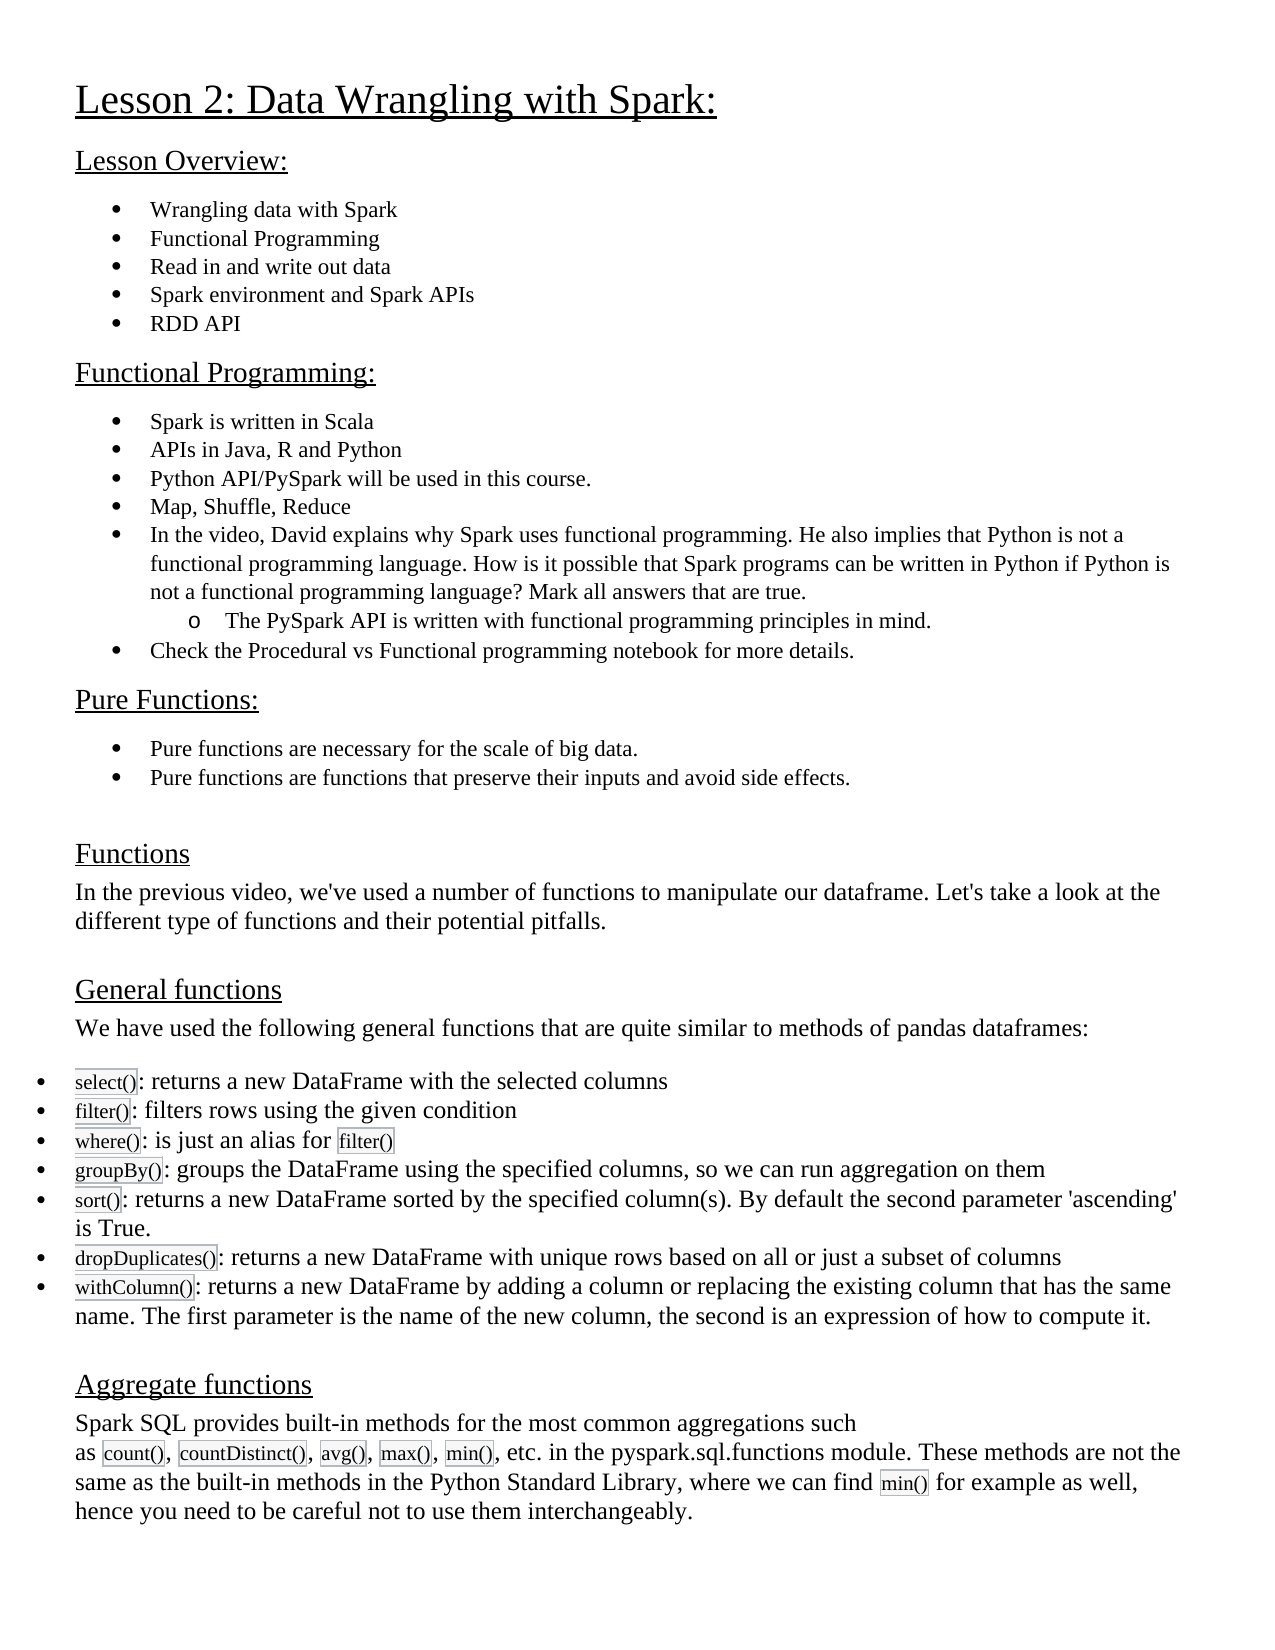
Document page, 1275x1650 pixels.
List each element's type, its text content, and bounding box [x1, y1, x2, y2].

text In the previous video, we've used a number of functions to manipulate our dataframe. Let's take a look at the different type of functions and their potential pitfalls. [75, 877, 1200, 935]
list Wrangling data with Spark [112, 196, 1200, 222]
list sort(): returns a new DataFrame sorted by the specified column(s). By default the second parameter 'ascending' is True. [37, 1184, 1200, 1242]
list In the video, David explains why Spark uses functional programming. He also implies that Python is not a functional programming language. How is it possible that Spark programs can be written in Python if Python is not a functional programming language? Mark all answers that are true. [112, 522, 1200, 605]
list Pure functions are functions that preserve their inputs and avoid side effects. [112, 764, 1200, 790]
list Spark environment and Spark APIs [112, 281, 1200, 308]
text Functions [75, 836, 1200, 869]
text Lesson Overview: [75, 143, 1200, 177]
text We have used the following general functions that are quite similar to methods of pandas dataframes: [75, 1013, 1200, 1042]
list dropDuplicates(): returns a new DataFrame with unique rows based on all or just a subset of columns [37, 1242, 1200, 1271]
list Map, Shuffle, Reduce [112, 493, 1200, 519]
list Read in and write out data [112, 253, 1200, 279]
list Spark is written in Scala [112, 408, 1200, 434]
text Spark SQL provides built-in methods for the most common aggregations such as count(), countDistinct(), avg(), max(), min(), etc. in the pyspark.sql.functions module. These methods are not the same as the built-in methods in the Python Standard Library, where we can find min() for example as well, hence you need to be careful not to use them interchangeably. [75, 1408, 1200, 1525]
list withColumn(): returns a new DataFrame by adding a column or replacing the existing column that has the same name. The first parameter is the name of the new column, the second is an expression of how to compute it. [37, 1271, 1200, 1329]
list Python API/PySpark will be used in this course. [112, 465, 1200, 491]
list select(): returns a new DataFrame with the selected columns [37, 1066, 1200, 1095]
list where(): is just an alias for filter() [37, 1125, 1200, 1154]
list filter(): filters rows using the given condition [37, 1095, 1200, 1125]
list groupBy(): groups the DataFrame using the specified columns, so we can run aggregation on them [37, 1154, 1200, 1184]
text Aggregate functions [75, 1367, 1200, 1401]
list Pure functions are necessary for the scale of big data. [112, 735, 1200, 762]
list RDD API [112, 310, 1200, 336]
text Pure Functions: [75, 682, 1200, 716]
list The PySpark API is written with functional programming principles in mind. [187, 607, 1200, 635]
text General functions [75, 972, 1200, 1006]
text Functional Programming: [75, 355, 1200, 388]
text Lesson 2: Data Wrangling with Spark: [75, 75, 1200, 123]
list Functional Programming [112, 224, 1200, 251]
list APIs in Java, R and Python [112, 436, 1200, 463]
list Check the Procedural vs Functional programming notebook for more details. [112, 637, 1200, 664]
